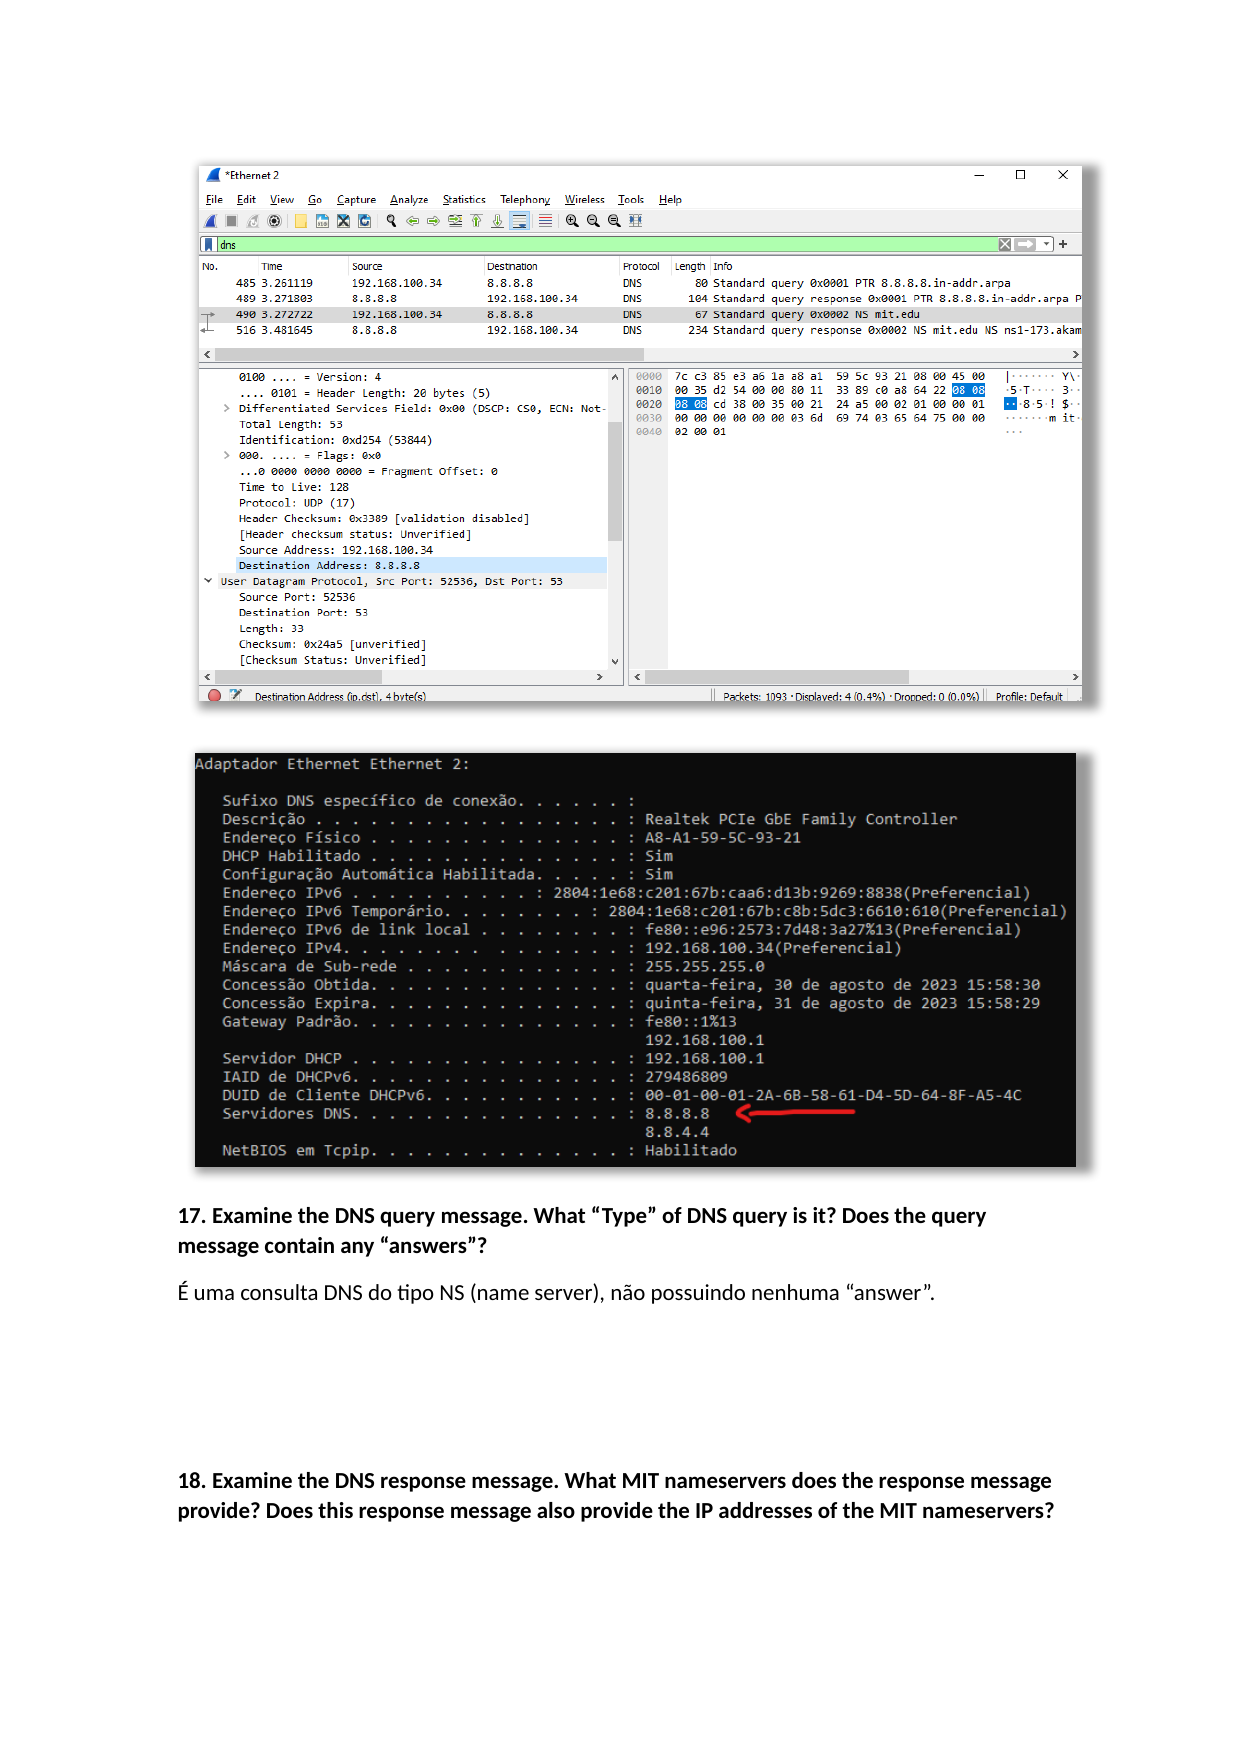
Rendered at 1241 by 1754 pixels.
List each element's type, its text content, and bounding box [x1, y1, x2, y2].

text É uma consulta DNS do tipo NS (name server), não possuindo nenhuma “answer”. [177, 1278, 1063, 1306]
text 17. Examine the DNS query message. What “Type” of DNS query is it? Does the query message contain any “answers”? [177, 1201, 1063, 1259]
picture [195, 753, 1076, 1167]
picture [199, 166, 1082, 701]
text 18. Examine the DNS response message. What MIT nameservers does the response message provide? Does this response message also provide the IP addresses of the MIT nameservers? [177, 1466, 1063, 1524]
